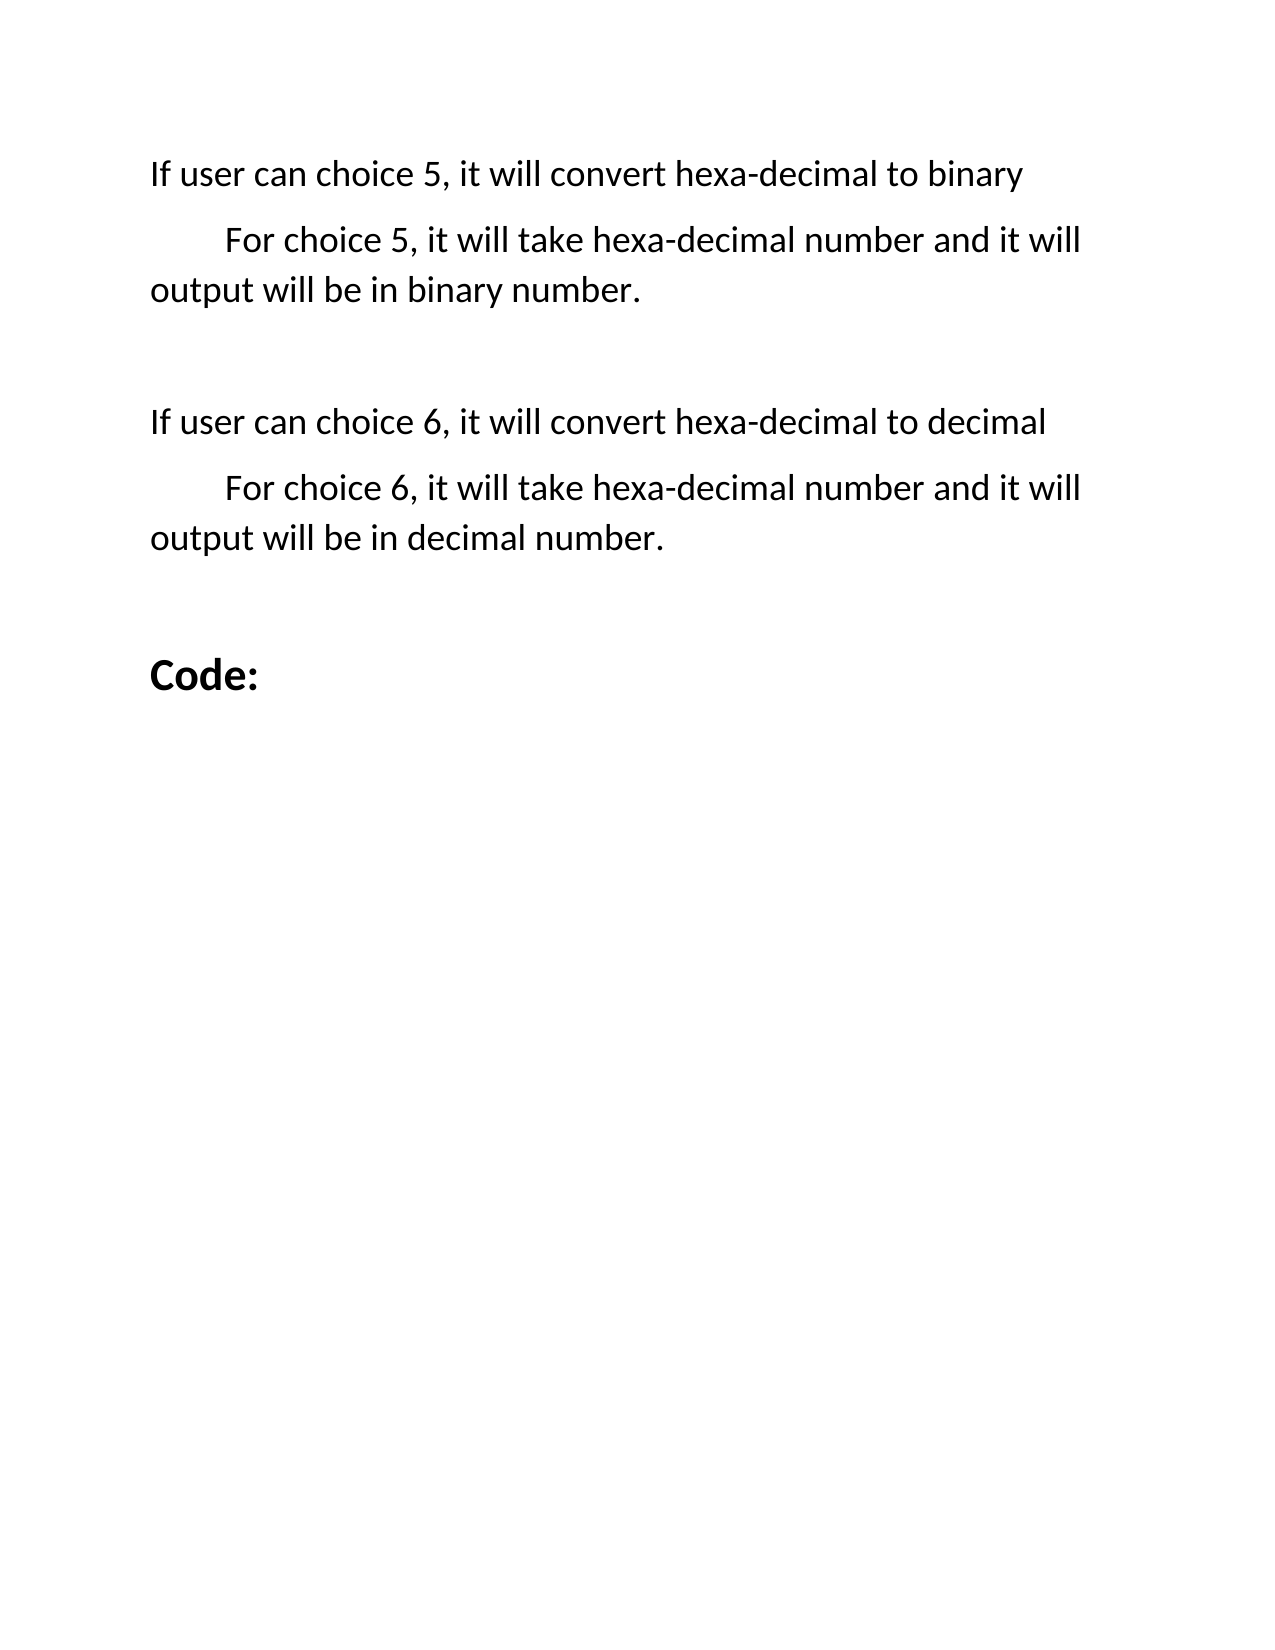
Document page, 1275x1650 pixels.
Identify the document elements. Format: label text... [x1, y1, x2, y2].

text Code: [150, 646, 1125, 702]
text If user can choice 5, it will convert hexa-decimal to binary [150, 150, 1125, 196]
text For choice 5, it will take hexa-decimal number and it will output will be in binary number. [150, 216, 1125, 311]
text If user can choice 6, it will convert hexa-decimal to decimal [150, 398, 1125, 444]
text For choice 6, it will take hexa-decimal number and it will output will be in decimal number. [150, 464, 1125, 559]
